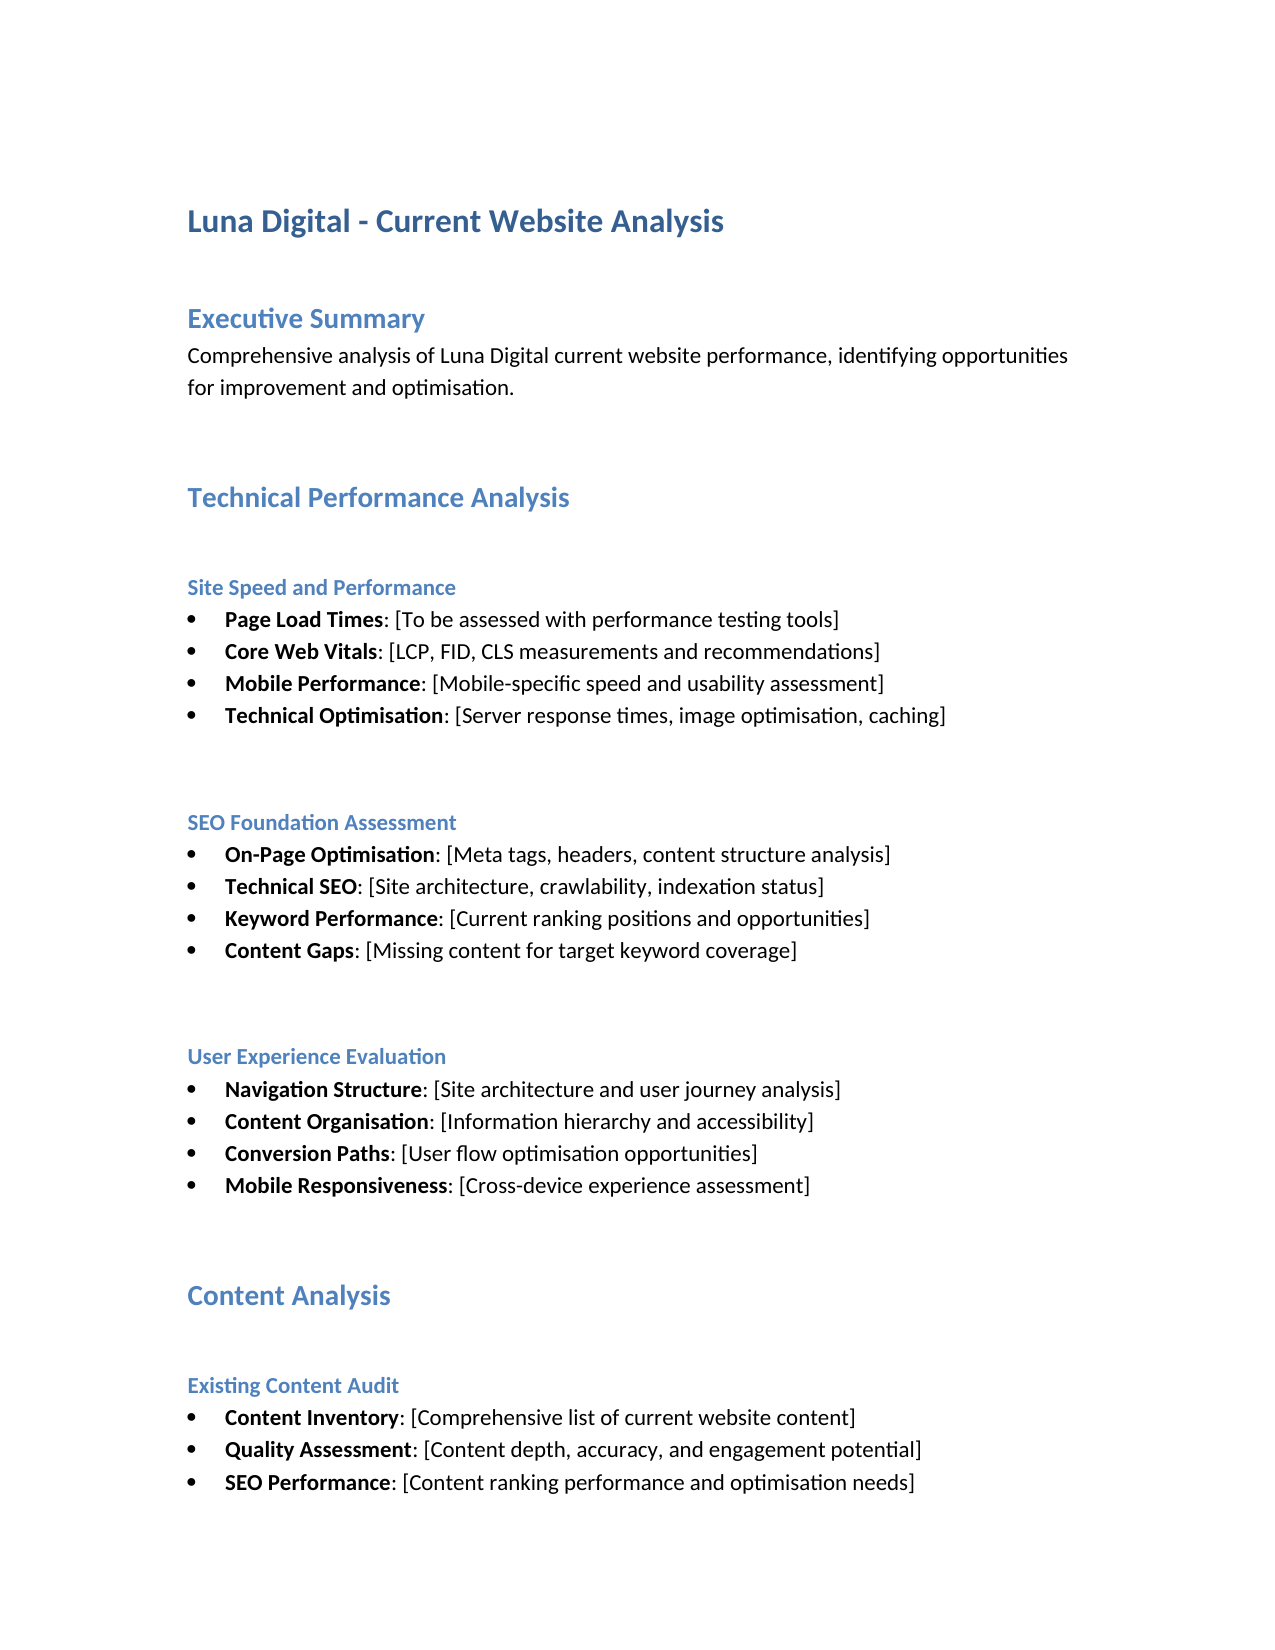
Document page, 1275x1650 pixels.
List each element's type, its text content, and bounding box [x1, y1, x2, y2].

subtitle Luna Digital - Current Website Analysis [187, 200, 1087, 241]
subtitle Technical Performance Analysis [187, 479, 1087, 514]
list SEO Performance: [Content ranking performance and optimisation needs] [187, 1468, 1087, 1496]
subtitle Executive Summary [187, 300, 1087, 335]
list Content Organisation: [Information hierarchy and accessibility] [187, 1107, 1087, 1135]
list Page Load Times: [To be assessed with performance testing tools] [187, 605, 1087, 633]
text Comprehensive analysis of Luna Digital current website performance, identifying opportunities for improvement and optimisation. [187, 341, 1087, 401]
list Navigation Structure: [Site architecture and user journey analysis] [187, 1075, 1087, 1103]
subtitle Content Analysis [187, 1277, 1087, 1313]
list Content Inventory: [Comprehensive list of current website content] [187, 1403, 1087, 1431]
list Core Web Vitals: [LCP, FID, CLS measurements and recommendations] [187, 637, 1087, 665]
list Technical SEO: [Site architecture, crawlability, indexation status] [187, 872, 1087, 900]
subtitle Site Speed and Performance [187, 573, 1087, 601]
subtitle Existing Content Audit [187, 1371, 1087, 1399]
list Mobile Responsiveness: [Cross-device experience assessment] [187, 1171, 1087, 1199]
list On-Page Optimisation: [Meta tags, headers, content structure analysis] [187, 840, 1087, 868]
list Conversion Paths: [User flow optimisation opportunities] [187, 1139, 1087, 1167]
list Mobile Performance: [Mobile-specific speed and usability assessment] [187, 669, 1087, 697]
list Quality Assessment: [Content depth, accuracy, and engagement potential] [187, 1436, 1087, 1464]
list Content Gaps: [Missing content for target keyword coverage] [187, 936, 1087, 964]
subtitle User Experience Evaluation [187, 1042, 1087, 1071]
list Technical Optimisation: [Server response times, image optimisation, caching] [187, 702, 1087, 730]
list Keyword Performance: [Current ranking positions and opportunities] [187, 904, 1087, 932]
subtitle SEO Foundation Assessment [187, 808, 1087, 836]
